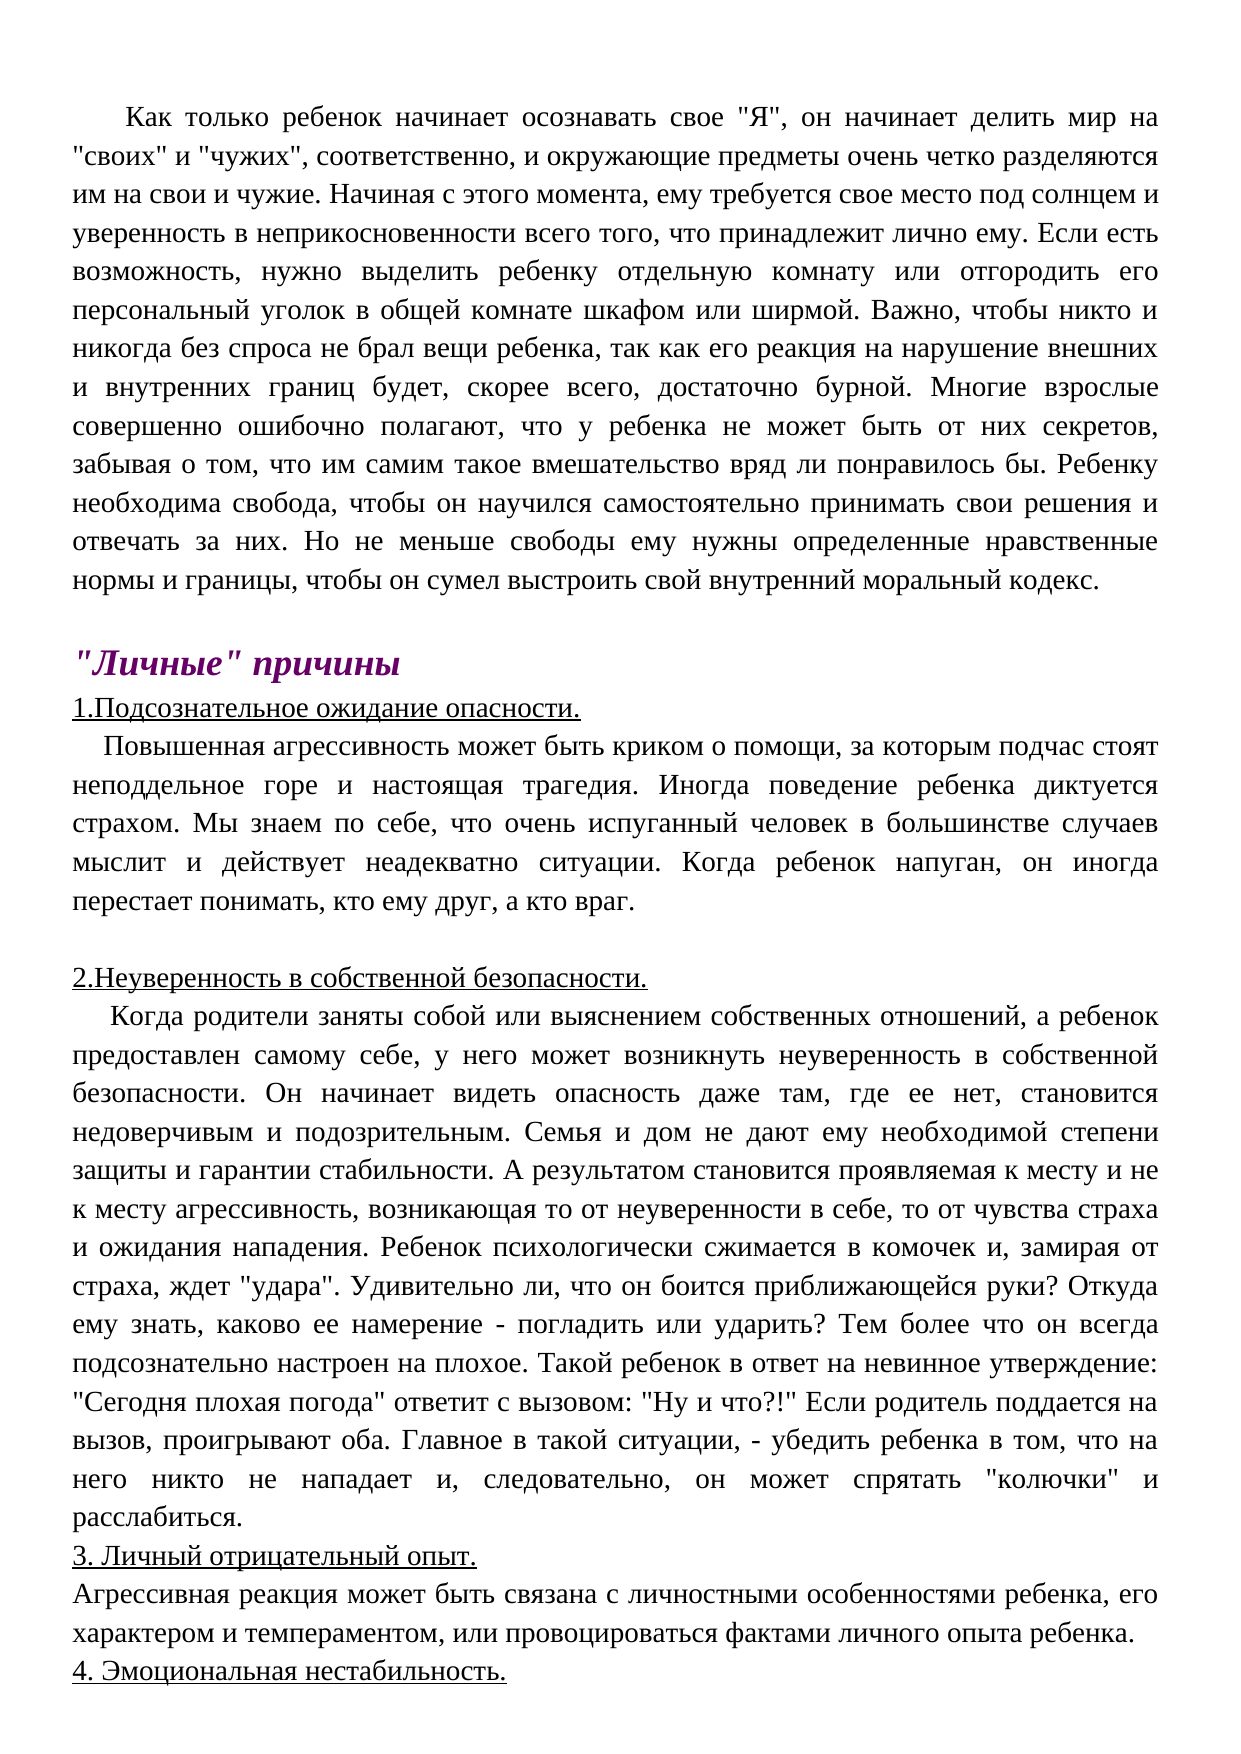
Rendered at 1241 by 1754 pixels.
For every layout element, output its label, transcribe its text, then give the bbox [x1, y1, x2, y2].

text 3. Личный отрицательный опыт. [72, 1538, 1160, 1571]
text Агрессивная реакция может быть связана с личностными особенностями ребенка, его характером и темпераментом, или провоцироваться фактами личного опыта ребенка. [72, 1576, 1160, 1648]
text 2.Неуверенность в собственной безопасности. [72, 960, 1160, 993]
text Повышенная агрессивность может быть криком о помощи, за которым подчас стоят неподдельное горе и настоящая трагедия. Иногда поведение ребенка диктуется страхом. Мы знаем по себе, что очень испуганный человек в большинстве случаев мыслит и действует неадекватно ситуации. Когда ребенок напуган, он иногда перестает понимать, кто ему друг, а кто враг. [72, 728, 1160, 916]
text 4. Эмоциональная нестабильность. [72, 1653, 1160, 1687]
text Как только ребенок начинает осознавать свое "Я", он начинает делить мир на "своих" и "чужих", соответственно, и окружающие предметы очень четко разделяются им на свои и чужие. Начиная с этого момента, ему требуется свое место под солнцем и уверенность в неприкосновенности всего того, что принадлежит лично ему. Если есть возможность, нужно выделить ребенку отдельную комнату или отгородить его персональный уголок в общей комнате шкафом или ширмой. Важно, чтобы никто и никогда без спроса не брал вещи ребенка, так как его реакция на нарушение внешних и внутренних границ будет, скорее всего, достаточно бурной. Многие взрослые совершенно ошибочно полагают, что у ребенка не может быть от них секретов, забывая о том, что им самим такое вмешательство вряд ли понравилось бы. Ребенку необходима свобода, чтобы он научился самостоятельно принимать свои решения и отвечать за них. Но не меньше свободы ему нужны определенные нравственные нормы и границы, чтобы он сумел выстроить свой внутренний моральный кодекс. [72, 99, 1160, 595]
text "Личные" причины [72, 600, 1160, 683]
text Когда родители заняты собой или выяснением собственных отношений, а ребенок предоставлен самому себе, у него может возникнуть неуверенность в собственной безопасности. Он начинает видеть опасность даже там, где ее нет, становится недоверчивым и подозрительным. Семья и дом не дают ему необходимой степени защиты и гарантии стабильности. А результатом становится проявляемая к месту и не к месту агрессивность, возникающая то от неуверенности в себе, то от чувства страха и ожидания нападения. Ребенок психологически сжимается в комочек и, замирая от страха, ждет "удара". Удивительно ли, что он боится приближающейся руки? Откуда ему знать, каково ее намерение - погладить или ударить? Тем более что он всегда подсознательно настроен на плохое. Такой ребенок в ответ на невинное утверждение: "Сегодня плохая погода" ответит с вызовом: "Ну и что?!" Если родитель поддается на вызов, проигрывают оба. Главное в такой ситуации, - убедить ребенка в том, что на него никто не нападает и, следовательно, он может спрятать "колючки" и расслабиться. [72, 998, 1160, 1533]
text 1.Подсознательное ожидание опасности. [72, 690, 1160, 723]
